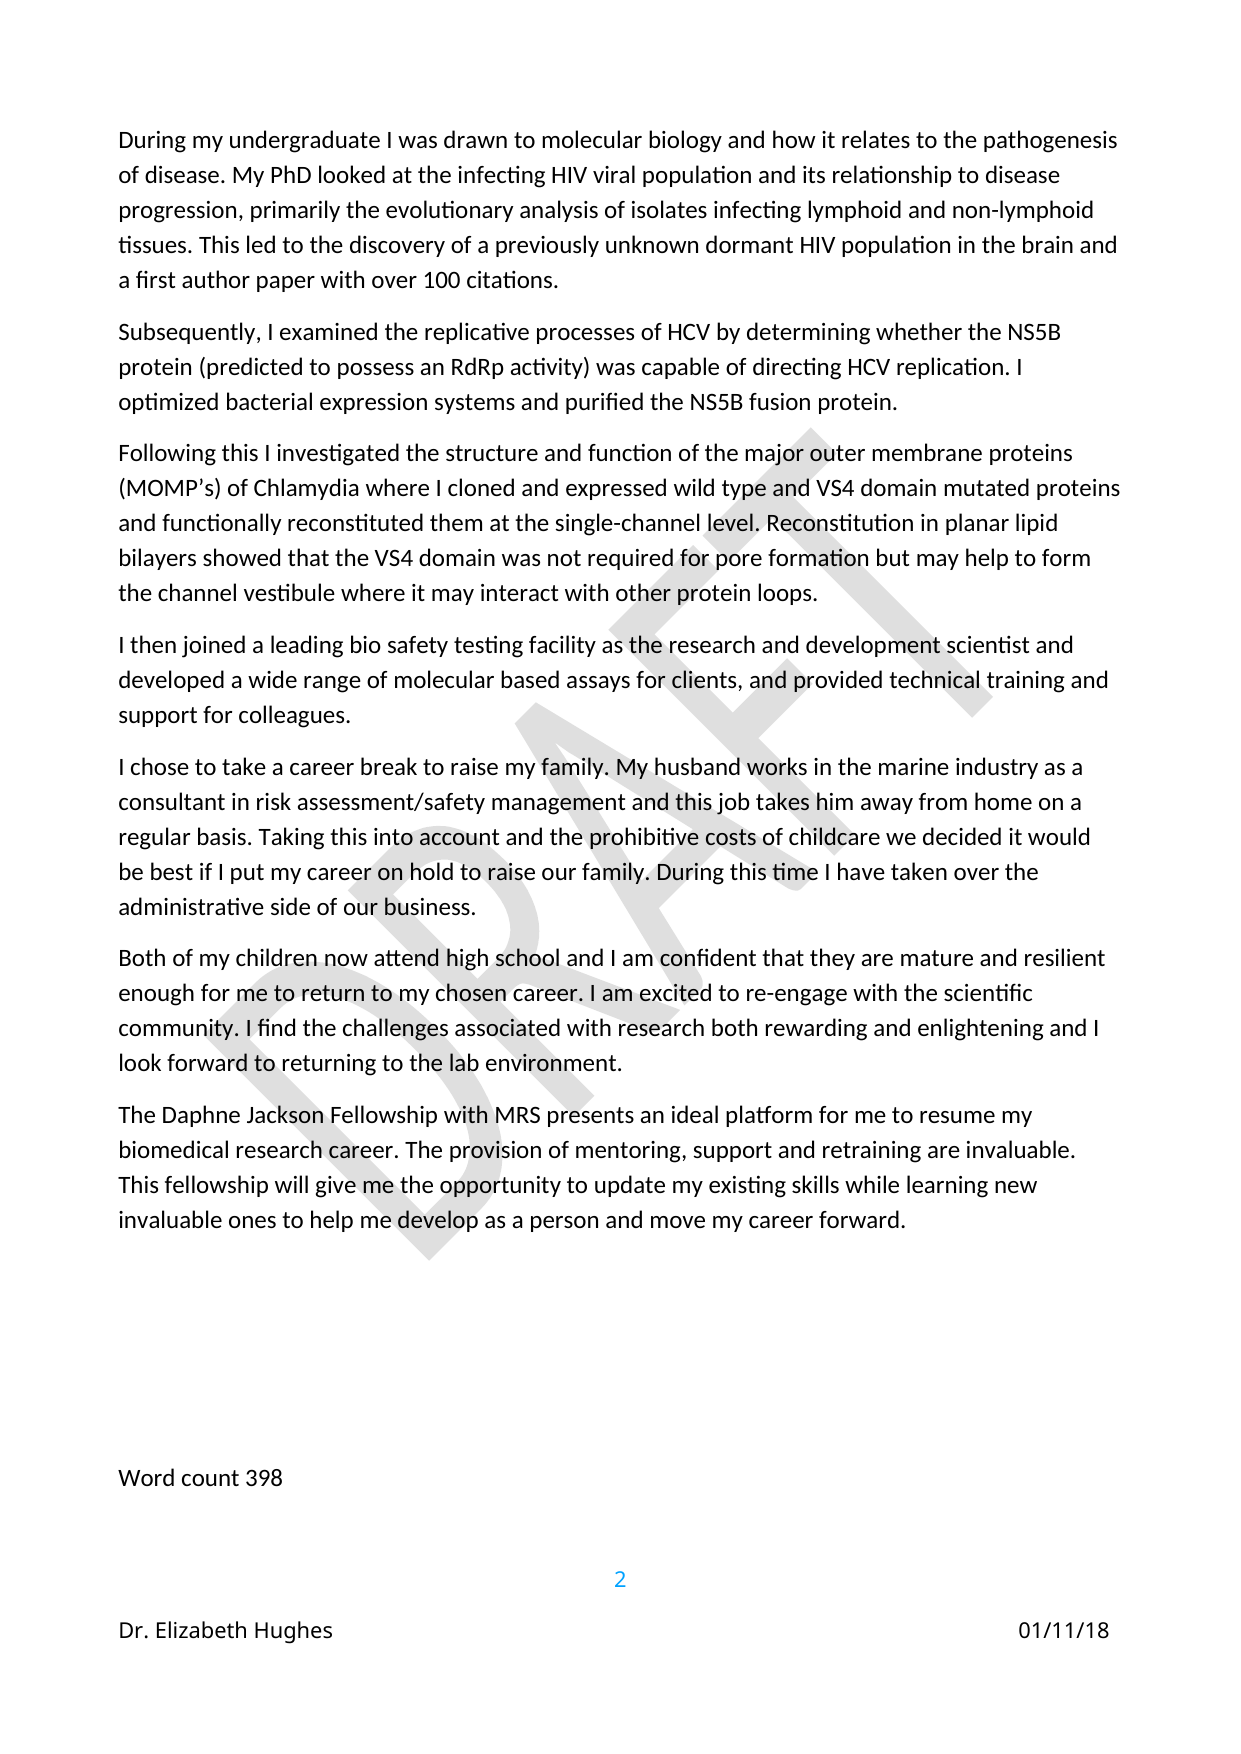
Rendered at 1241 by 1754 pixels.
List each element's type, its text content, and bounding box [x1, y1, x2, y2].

text I chose to take a career break to raise my family. My husband works in the marine industry as a consultant in risk assessment/safety management and this job takes him away from home on a regular basis. Taking this into account and the prohibitive costs of childcare we decided it would be best if I put my career on hold to raise our family. During this time I have taken over the administrative side of our business. [118, 751, 1122, 921]
text Word count 398 [118, 1462, 1122, 1493]
text The Daphne Jackson Fellowship with MRS presents an ideal platform for me to resume my biomedical research career. The provision of mentoring, support and retraining are invaluable. This fellowship will give me the opportunity to update my existing skills while learning new invaluable ones to help me develop as a person and move my career forward. [118, 1099, 1122, 1234]
text I then joined a leading bio safety testing facility as the research and development scientist and developed a wide range of molecular based assays for clients, and provided technical training and support for colleagues. [118, 629, 1122, 729]
text During my undergraduate I was drawn to molecular biology and how it relates to the pathogenesis of disease. My PhD looked at the infecting HIV viral population and its relationship to disease progression, primarily the evolutionary analysis of isolates infecting lymphoid and non-lymphoid tissues. This led to the discovery of a previously unknown dormant HIV population in the brain and a first author paper with over 100 citations. [118, 124, 1122, 294]
text Following this I investigated the structure and function of the major outer membrane proteins (MOMP’s) of Chlamydia where I cloned and expressed wild type and VS4 domain mutated proteins and functionally reconstituted them at the single-channel level. Reconstitution in planar lipid bilayers showed that the VS4 domain was not required for pore formation but may help to form the channel vestibule where it may interact with other protein loops. [118, 437, 1122, 608]
text Subsequently, I examined the replicative processes of HCV by determining whether the NS5B protein (predicted to possess an RdRp activity) was capable of directing HCV replication. I optimized bacterial expression systems and purified the NS5B fusion protein. [118, 316, 1122, 416]
text Both of my children now attend high school and I am confident that they are mature and resilient enough for me to return to my chosen career. I am excited to re-engage with the scientific community. I find the challenges associated with research both rewarding and enlightening and I look forward to returning to the lab environment. [118, 942, 1122, 1078]
